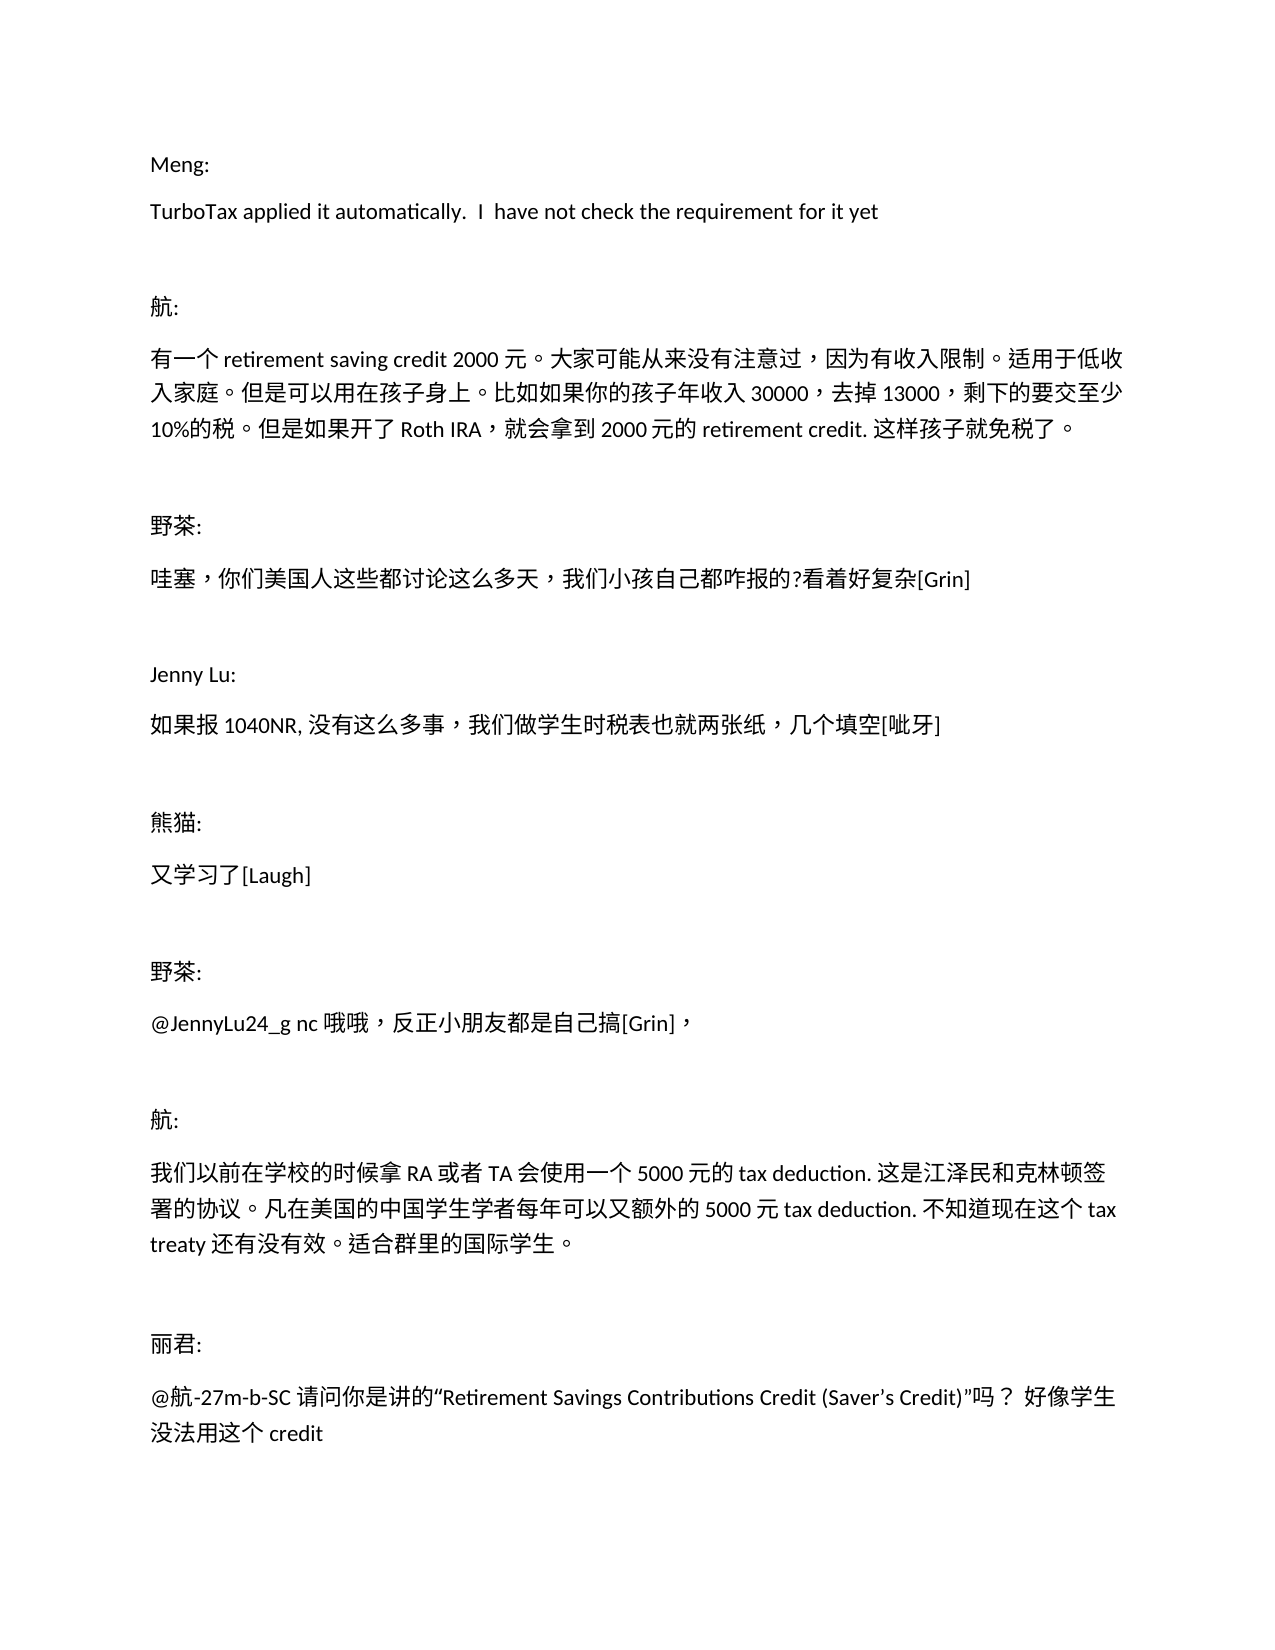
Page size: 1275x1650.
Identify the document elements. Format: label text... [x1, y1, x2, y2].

text Jenny Lu: [150, 660, 1125, 688]
text @航-27m-b-SC 请问你是讲的“Retirement Savings Contributions Credit (Saver’s Credit)”吗？ 好像学生没法用这个credit [150, 1378, 1125, 1448]
text 熊猫: [150, 806, 1125, 838]
text 又学习了[Laugh] [150, 857, 1125, 890]
text 哇塞，你们美国人这些都讨论这么多天，我们小孩自己都咋报的?看着好复杂[Grin] [150, 561, 1125, 594]
text 丽君: [150, 1326, 1125, 1359]
text 我们以前在学校的时候拿RA 或者TA 会使用一个5000元的tax deduction. 这是江泽民和克林顿签署的协议。凡在美国的中国学生学者每年可以又额外的5000 元tax deduction. 不知道现在这个tax treaty 还有没有效。适合群里的国际学生。 [150, 1154, 1125, 1260]
text 航: [150, 1104, 1125, 1135]
text 有一个retirement saving credit 2000 元。大家可能从来没有注意过，因为有收入限制。适用于低收入家庭。但是可以用在孩子身上。比如如果你的孩子年收入30000，去掉13000，剩下的要交至少10%的税。但是如果开了Roth IRA，就会拿到2000元的retirement credit. 这样孩子就免税了。 [150, 341, 1125, 444]
text TurboTax applied it automatically. I have not check the requirement for it yet [150, 197, 1125, 225]
text 野茶: [150, 510, 1125, 541]
text 如果报1040NR, 没有这么多事，我们做学生时税表也就两张纸，几个填空[呲牙] [150, 707, 1125, 740]
text 航: [150, 291, 1125, 322]
text 野茶: [150, 956, 1125, 988]
text @JennyLu24_g nc 哦哦，反正小朋友都是自己搞[Grin]， [150, 1007, 1125, 1038]
text Meng: [150, 150, 1125, 178]
